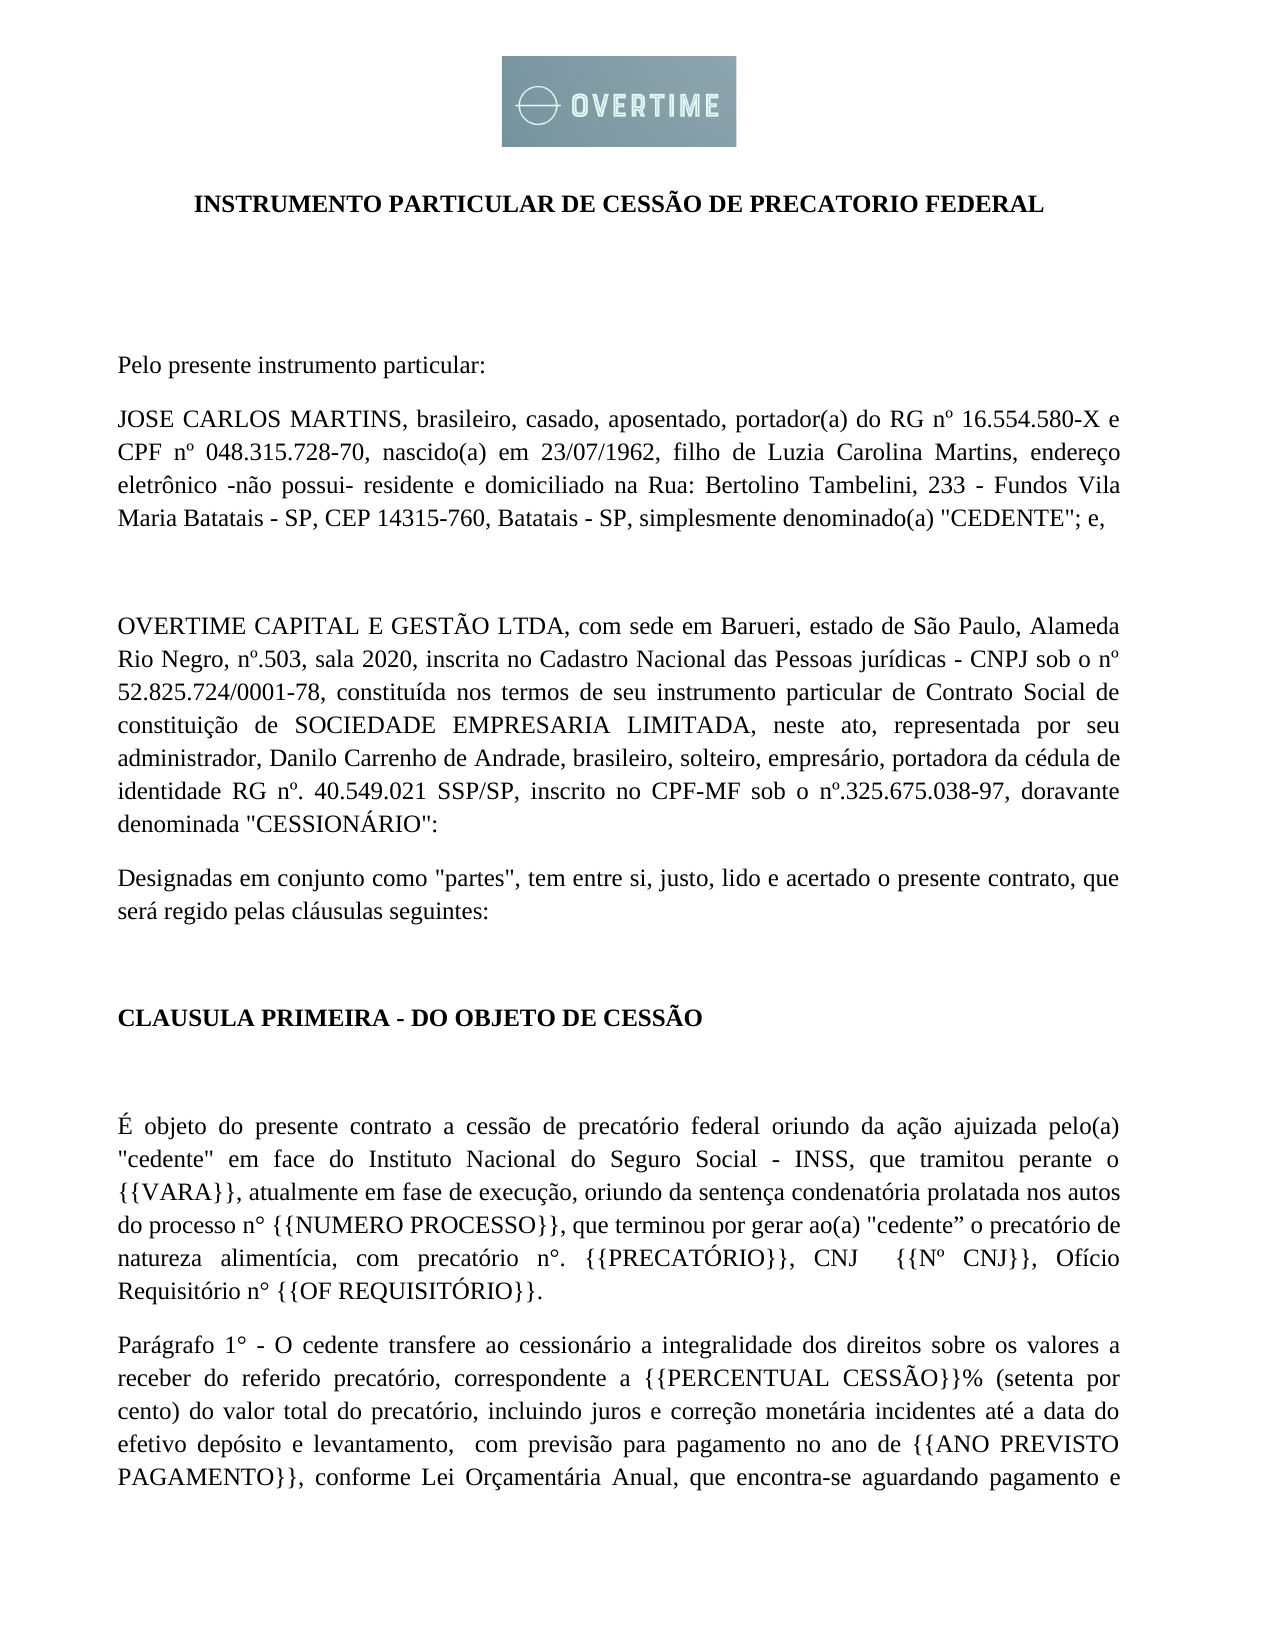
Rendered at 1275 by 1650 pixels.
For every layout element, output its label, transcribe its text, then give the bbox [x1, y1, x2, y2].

text OVERTIME CAPITAL E GESTÃO LTDA, com sede em Barueri, estado de São Paulo, Alameda Rio Negro, nº.503, sala 2020, inscrita no Cadastro Nacional das Pessoas jurídicas - CNPJ sob o nº 52.825.724/0001-78, constituída nos termos de seu instrumento particular de Contrato Social de constituição de SOCIEDADE EMPRESARIA LIMITADA, neste ato, representada por seu administrador, Danilo Carrenho de Andrade, brasileiro, solteiro, empresário, portadora da cédula de identidade RG nº. 40.549.021 SSP/SP, inscrito no CPF-MF sob o nº.325.675.038-97, doravante denominada "CESSIONÁRIO": [117, 611, 1121, 838]
text INSTRUMENTO PARTICULAR DE CESSÃO DE PRECATORIO FEDERAL [117, 189, 1121, 217]
text JOSE CARLOS MARTINS, brasileiro, casado, aposentado, portador(a) do RG nº 16.554.580-X e CPF nº 048.315.728-70, nascido(a) em 23/07/1962, filho de Luzia Carolina Martins, endereço eletrônico -não possui- residente e domiciliado na Rua: Bertolino Tambelini, 233 - Fundos Vila Maria Batatais - SP, CEP 14315-760, Batatais - SP, simplesmente denominado(a) "CEDENTE"; e, [117, 404, 1121, 532]
picture [501, 56, 737, 147]
text É objeto do presente contrato a cessão de precatório federal oriundo da ação ajuizada pelo(a) "cedente" em face do Instituto Nacional do Seguro Social - INSS, que tramitou perante o {{VARA}}, atualmente em fase de execução, oriundo da sentença condenatória prolatada nos autos do processo n° {{NUMERO PROCESSO}}, que terminou por gerar ao(a) "cedente” o precatório de natureza alimentícia, com precatório n°. {{PRECATÓRIO}}, CNJ {{Nº CNJ}}, Ofício Requisitório n° {{OF REQUISITÓRIO}}. [117, 1111, 1121, 1305]
text Pelo presente instrumento particular: [117, 350, 1121, 379]
text CLAUSULA PRIMEIRA - DO OBJETO DE CESSÃO [117, 1003, 1121, 1032]
text Designadas em conjunto como "partes", tem entre si, justo, lido e acertado o presente contrato, que será regido pelas cláusulas seguintes: [117, 863, 1121, 924]
